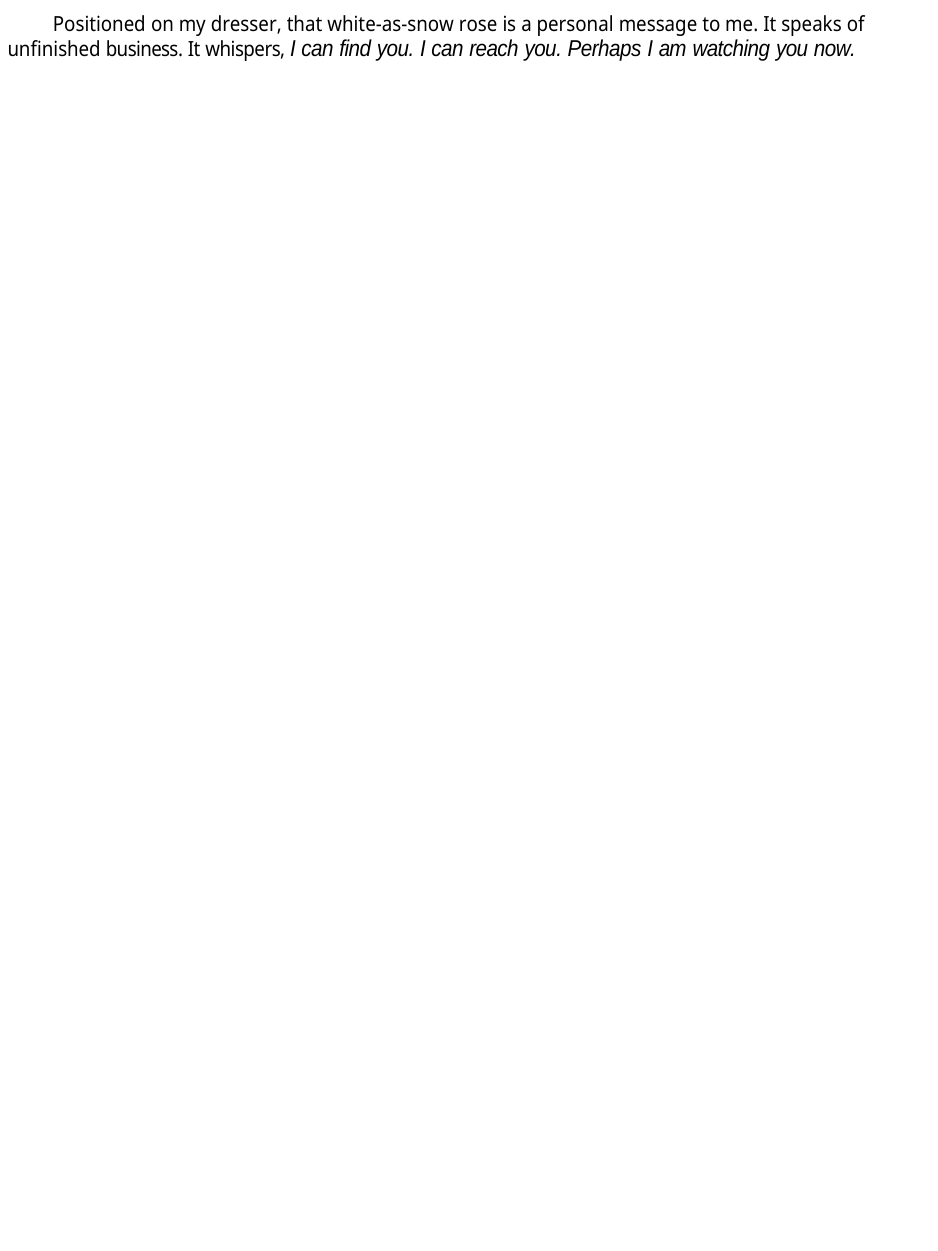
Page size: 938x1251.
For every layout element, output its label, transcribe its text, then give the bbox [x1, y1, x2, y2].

text Positioned on my dresser, that white-as-snow rose is a personal message to me. It speaks of unfinished business. It whispers, I can find you. I can reach you. Perhaps I am watching you now. [7, 10, 937, 62]
